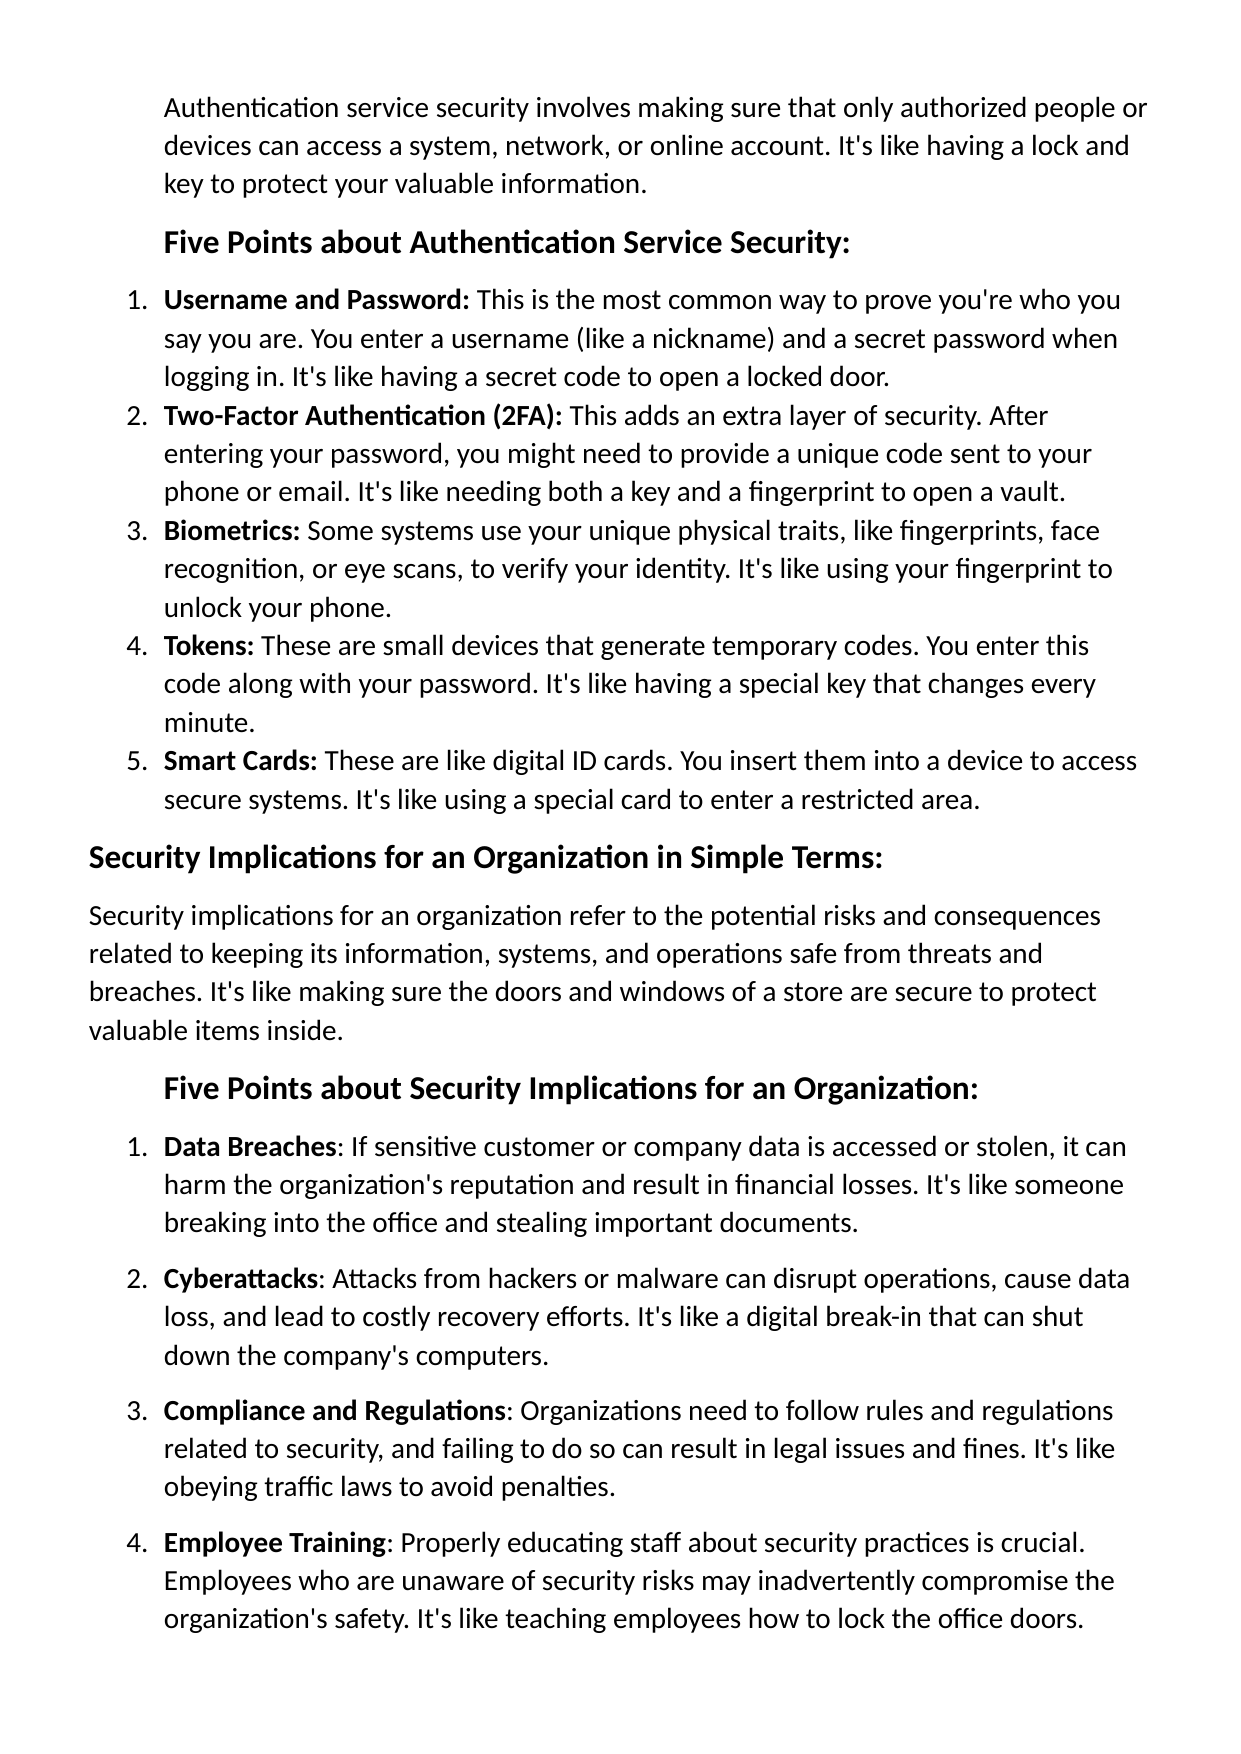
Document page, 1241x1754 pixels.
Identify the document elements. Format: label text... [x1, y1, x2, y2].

list Biometrics: Some systems use your unique physical traits, like fingerprints, face recognition, or eye scans, to verify your identity. It's like using your fingerprint to unlock your phone. [126, 512, 1152, 624]
list Tokens: These are small devices that generate temporary codes. You enter this code along with your password. It's like having a special key that changes every minute. [126, 627, 1152, 740]
text Security implications for an organization refer to the potential risks and consequences related to keeping its information, systems, and operations safe from threats and breaches. It's like making sure the doors and windows of a store are secure to protect valuable items inside. [89, 897, 1152, 1048]
text Five Points about Security Implications for an Organization: [89, 1067, 1152, 1108]
list Username and Password: This is the most common way to prove you're who you say you are. You enter a username (like a nickname) and a secret password when logging in. It's like having a secret code to open a locked door. [126, 281, 1152, 394]
list Smart Cards: These are like digital ID cards. You insert them into a device to access secure systems. It's like using a special card to enter a restricted area. [126, 742, 1152, 817]
list Cyberattacks: Attacks from hackers or malware can disrupt operations, cause data loss, and lead to costly recovery efforts. It's like a digital break-in that can shut down the company's computers. [126, 1260, 1152, 1372]
list Employee Training: Properly educating staff about security practices is crucial. Employees who are unaware of security risks may inadvertently compromise the organization's safety. It's like teaching employees how to lock the office doors. [126, 1524, 1152, 1636]
text Security Implications for an Organization in Simple Terms: [89, 836, 1152, 877]
list Two-Factor Authentication (2FA): This adds an extra layer of security. After entering your password, you might need to provide a unique code sent to your phone or email. It's like needing both a key and a fingerprint to open a vault. [126, 397, 1152, 509]
list Compliance and Regulations: Organizations need to follow rules and regulations related to security, and failing to do so can result in legal issues and fines. It's like obeying traffic laws to avoid penalties. [126, 1392, 1152, 1504]
text Authentication service security involves making sure that only authorized people or devices can access a system, network, or online account. It's like having a lock and key to protect your valuable information. [164, 89, 1152, 201]
text Five Points about Authentication Service Security: [89, 221, 1152, 261]
list Data Breaches: If sensitive customer or company data is accessed or stolen, it can harm the organization's reputation and result in financial losses. It's like someone breaking into the office and stealing important documents. [126, 1128, 1152, 1240]
